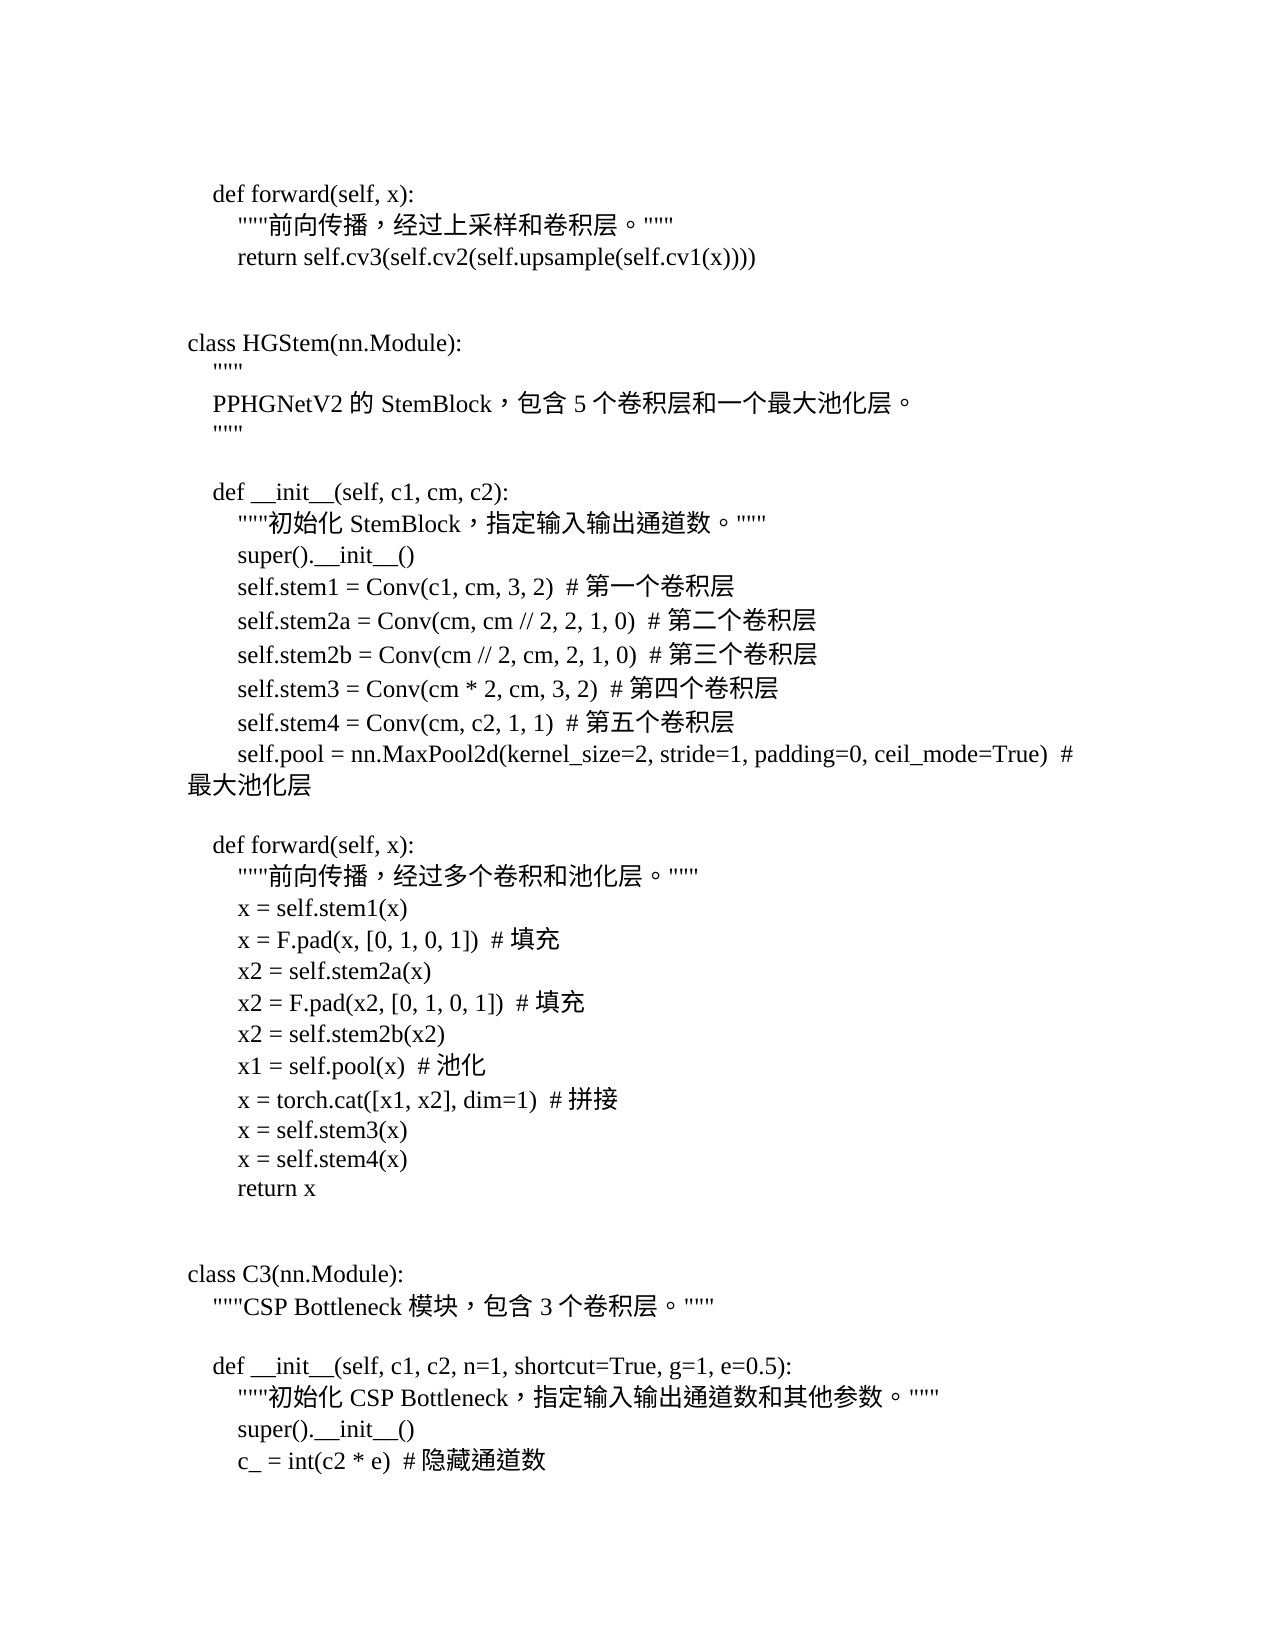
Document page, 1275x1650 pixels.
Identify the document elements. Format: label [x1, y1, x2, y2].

text [187, 150, 1087, 1477]
